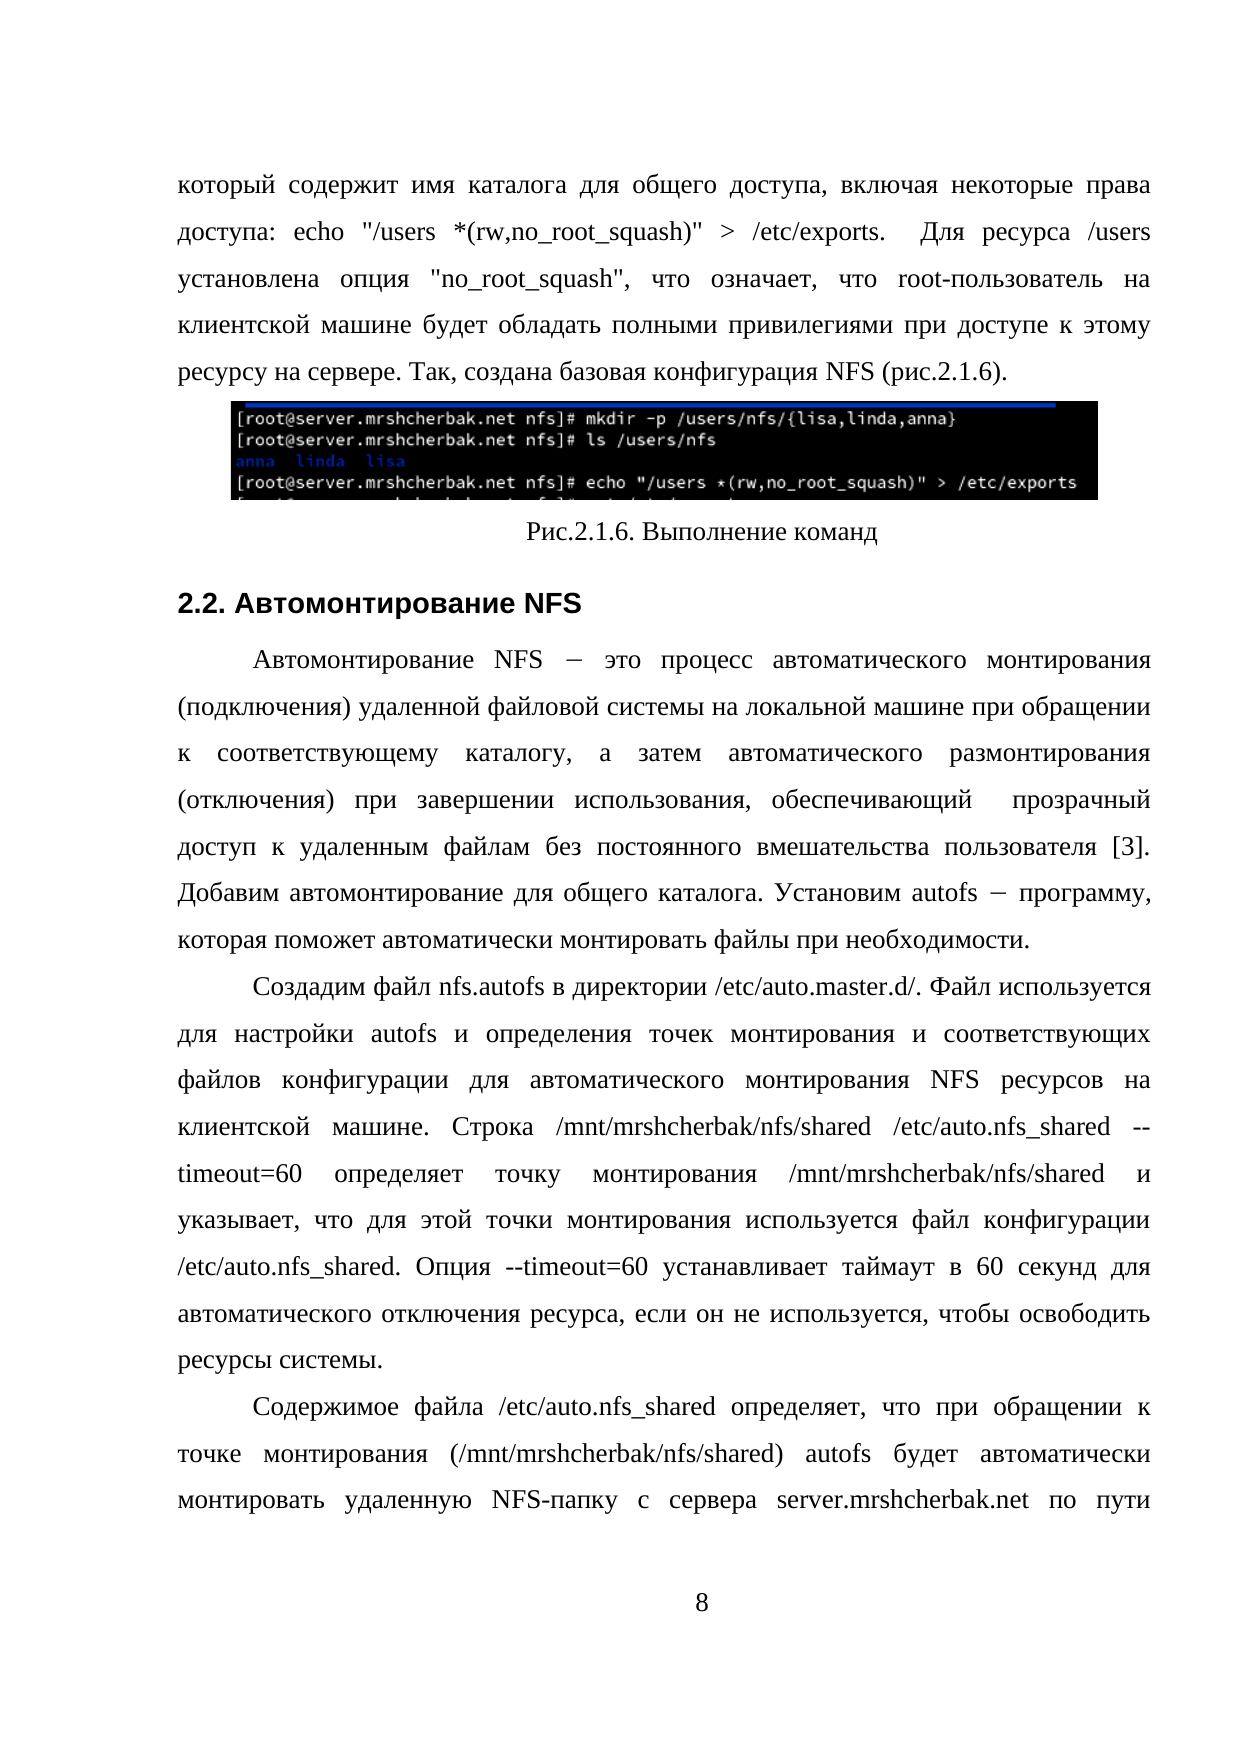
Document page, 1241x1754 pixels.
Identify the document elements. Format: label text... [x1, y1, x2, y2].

text Автомонтирование NFS это процесс автоматического монтирования (подключения) удаленной файловой системы на локальной машине при обращении к соответствующему каталогу, а затем автоматического размонтирования (отключения) при завершении использования, обеспечивающий прозрачный доступ к удаленным файлам без постоянного вмешательства пользователя [3]. Добавим автомонтирование для общего каталога. Установим autofs программу, которая поможет автоматически монтировать файлы при необходимости. [177, 643, 1152, 954]
subtitle 2.2. Автомонтирование NFS [177, 587, 1152, 620]
text Рис.2.1.6. Выполнение команд [177, 515, 1152, 546]
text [177, 168, 1152, 386]
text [177, 1390, 1152, 1514]
text Создадим файл nfs.autofs в директории /etc/auto.master.d/. Файл используется для настройки autofs и определения точек монтирования и соответствующих файлов конфигурации для автоматического монтирования NFS ресурсов на клиентской машине. Строка /mnt/mrshcherbak/nfs/shared /etc/auto.nfs_shared --timeout=60 определяет точку монтирования /mnt/mrshcherbak/nfs/shared и указывает, что для этой точки монтирования используется файл конфигурации /etc/auto.nfs_shared. Опция --timeout=60 устанавливает таймаут в 60 секунд для автоматического отключения ресурса, если он не используется, чтобы освободить ресурсы системы. [177, 970, 1152, 1374]
